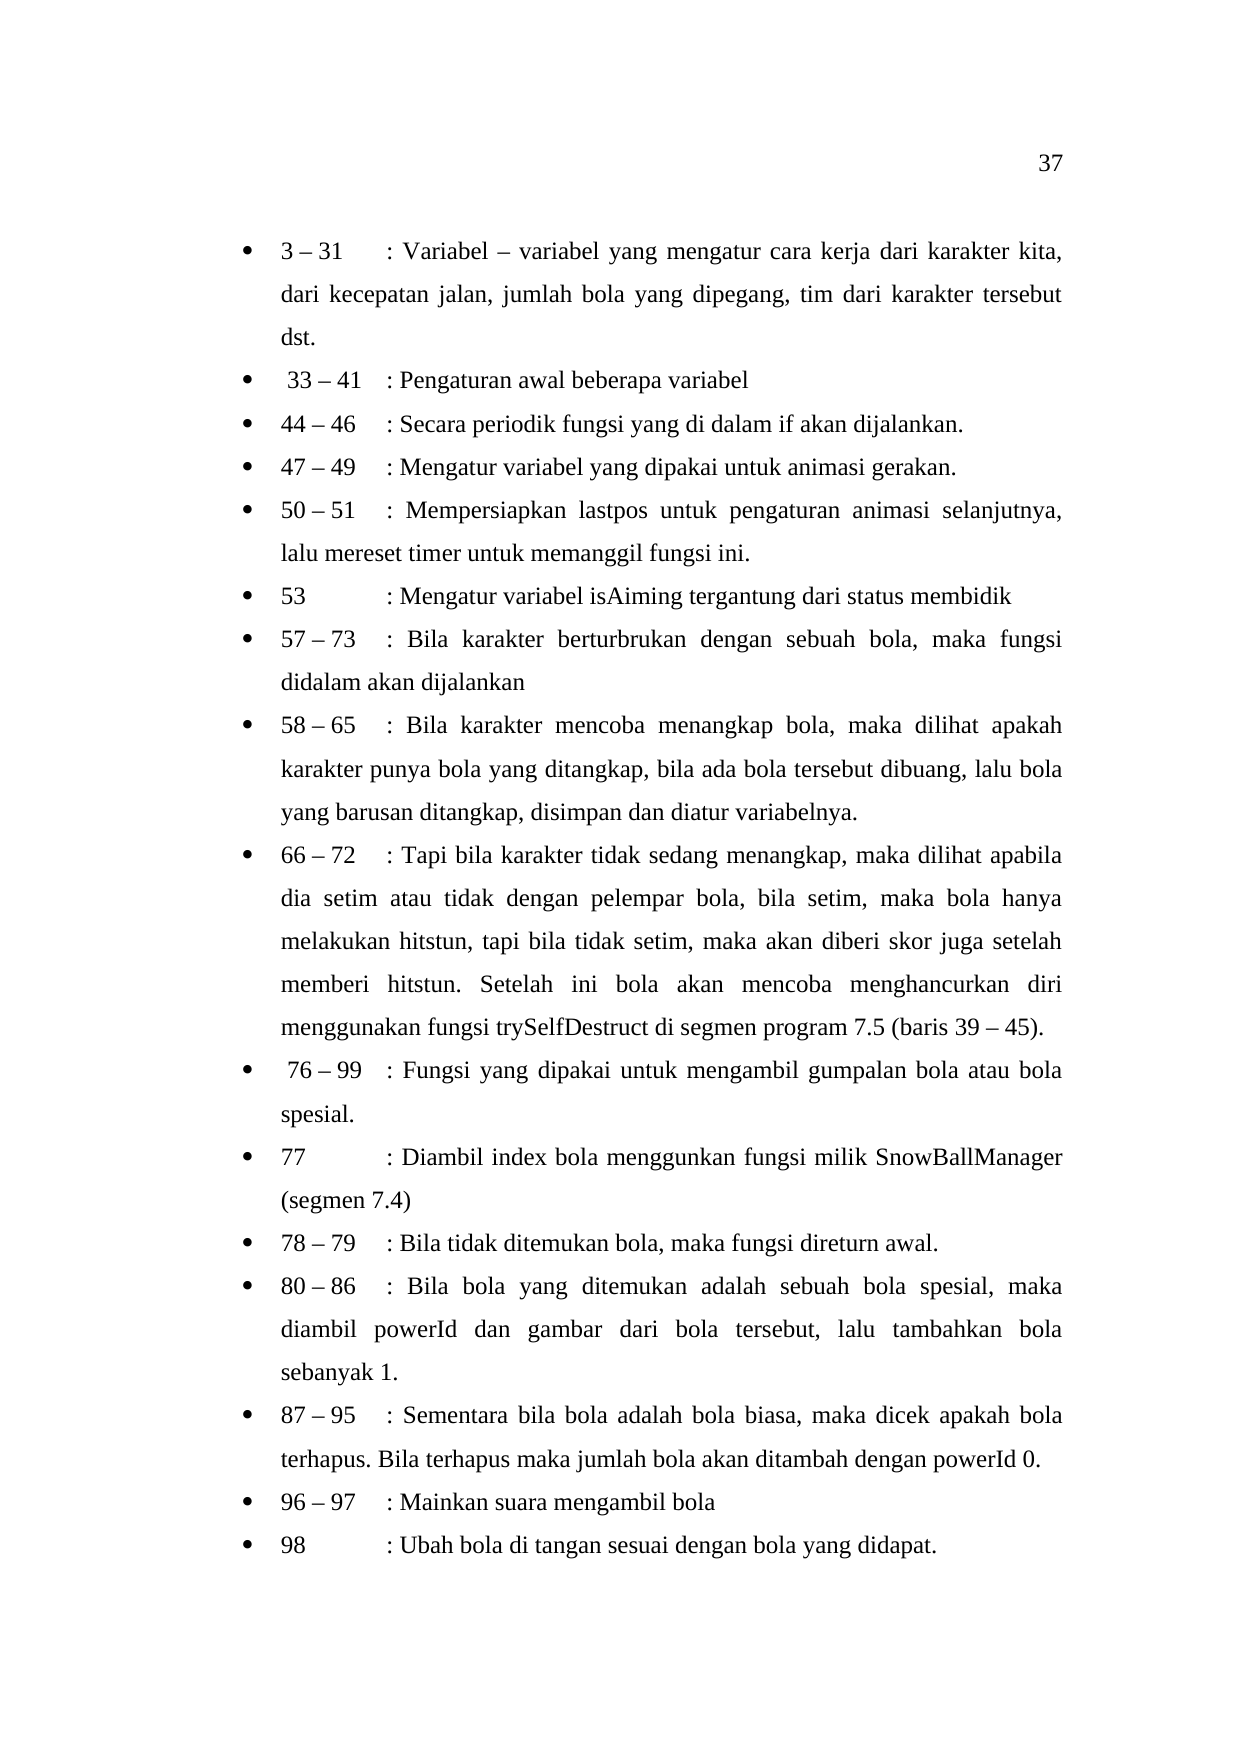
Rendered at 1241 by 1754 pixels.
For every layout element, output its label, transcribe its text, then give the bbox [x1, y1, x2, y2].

list 76 – 99 : Fungsi yang dipakai untuk mengambil gumpalan bola atau bola spesial. [243, 1056, 1063, 1127]
list 77 : Diambil index bola menggunkan fungsi milik SnowBallManager (segmen 7.4) [243, 1142, 1063, 1214]
list 98 : Ubah bola di tangan sesuai dengan bola yang didapat. [243, 1530, 1063, 1559]
list 58 – 65 : Bila karakter mencoba menangkap bola, maka dilihat apakah karakter punya bola yang ditangkap, bila ada bola tersebut dibuang, lalu bola yang barusan ditangkap, disimpan dan diatur variabelnya. [243, 711, 1063, 826]
list 44 – 46 : Secara periodik fungsi yang di dalam if akan dijalankan. [243, 409, 1063, 437]
list 57 – 73 : Bila karakter berturbrukan dengan sebuah bola, maka fungsi didalam akan dijalankan [243, 624, 1063, 696]
list 47 – 49 : Mengatur variabel yang dipakai untuk animasi gerakan. [243, 452, 1063, 481]
list 3 – 31 : Variabel – variabel yang mengatur cara kerja dari karakter kita, dari kecepatan jalan, jumlah bola yang dipegang, tim dari karakter tersebut dst. [243, 236, 1063, 351]
list 87 – 95 : Sementara bila bola adalah bola biasa, maka dicek apakah bola terhapus. Bila terhapus maka jumlah bola akan ditambah dengan powerId 0. [243, 1401, 1063, 1472]
list 78 – 79 : Bila tidak ditemukan bola, maka fungsi direturn awal. [243, 1228, 1063, 1257]
list 96 – 97 : Mainkan suara mengambil bola [243, 1487, 1063, 1516]
list 50 – 51 : Mempersiapkan lastpos untuk pengaturan animasi selanjutnya, lalu mereset timer untuk memanggil fungsi ini. [243, 495, 1063, 567]
list 33 – 41 : Pengaturan awal beberapa variabel [243, 366, 1063, 394]
list 53 : Mengatur variabel isAiming tergantung dari status membidik [243, 581, 1063, 610]
list 66 – 72 : Tapi bila karakter tidak sedang menangkap, maka dilihat apabila dia setim atau tidak dengan pelempar bola, bila setim, maka bola hanya melakukan hitstun, tapi bila tidak setim, maka akan diberi skor juga setelah memberi hitstun. Setelah ini bola akan mencoba menghancurkan diri menggunakan fungsi trySelfDestruct di segmen program 7.5 (baris 39 – 45). [243, 840, 1063, 1041]
list 80 – 86 : Bila bola yang ditemukan adalah sebuah bola spesial, maka diambil powerId dan gambar dari bola tersebut, lalu tambahkan bola sebanyak 1. [243, 1271, 1063, 1386]
